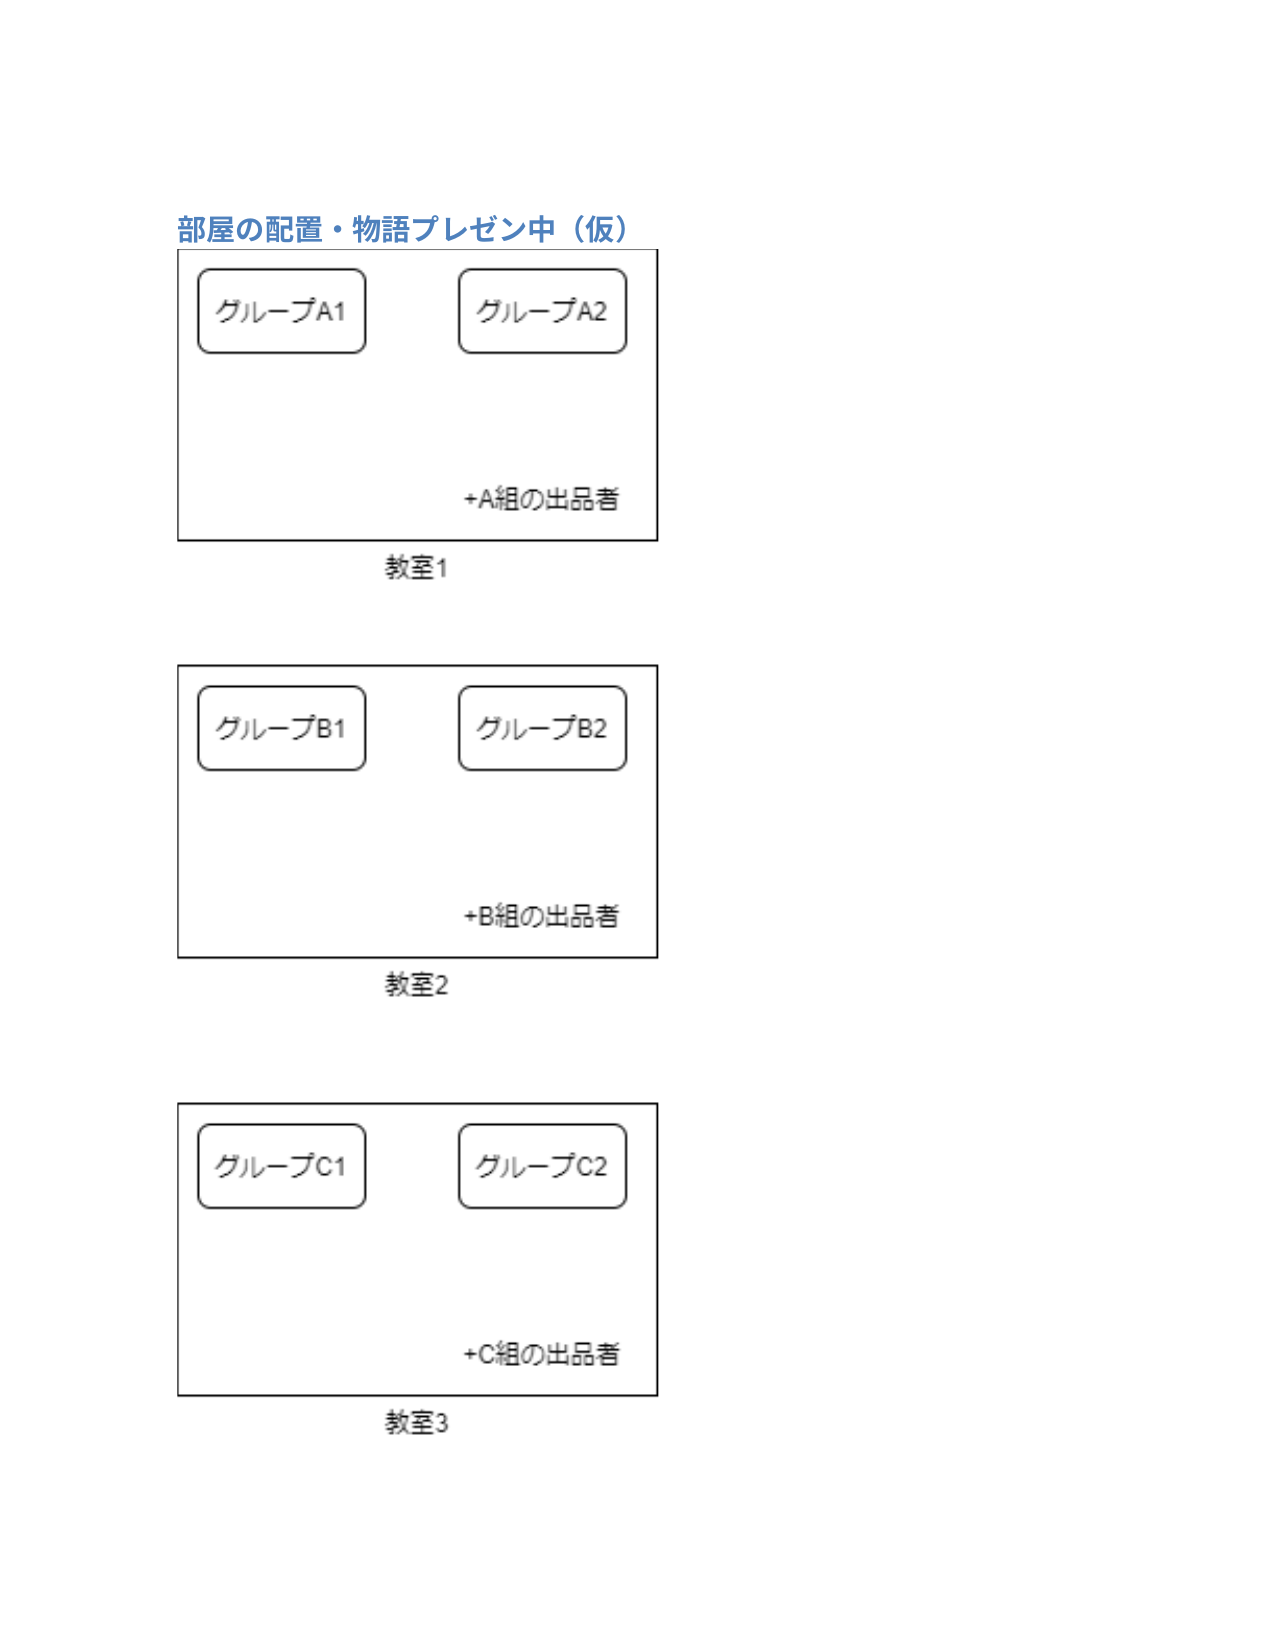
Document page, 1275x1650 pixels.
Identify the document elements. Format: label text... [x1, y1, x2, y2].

picture [177, 249, 659, 1441]
subtitle 部屋の配置・物語プレゼン中（仮） [177, 207, 1098, 249]
